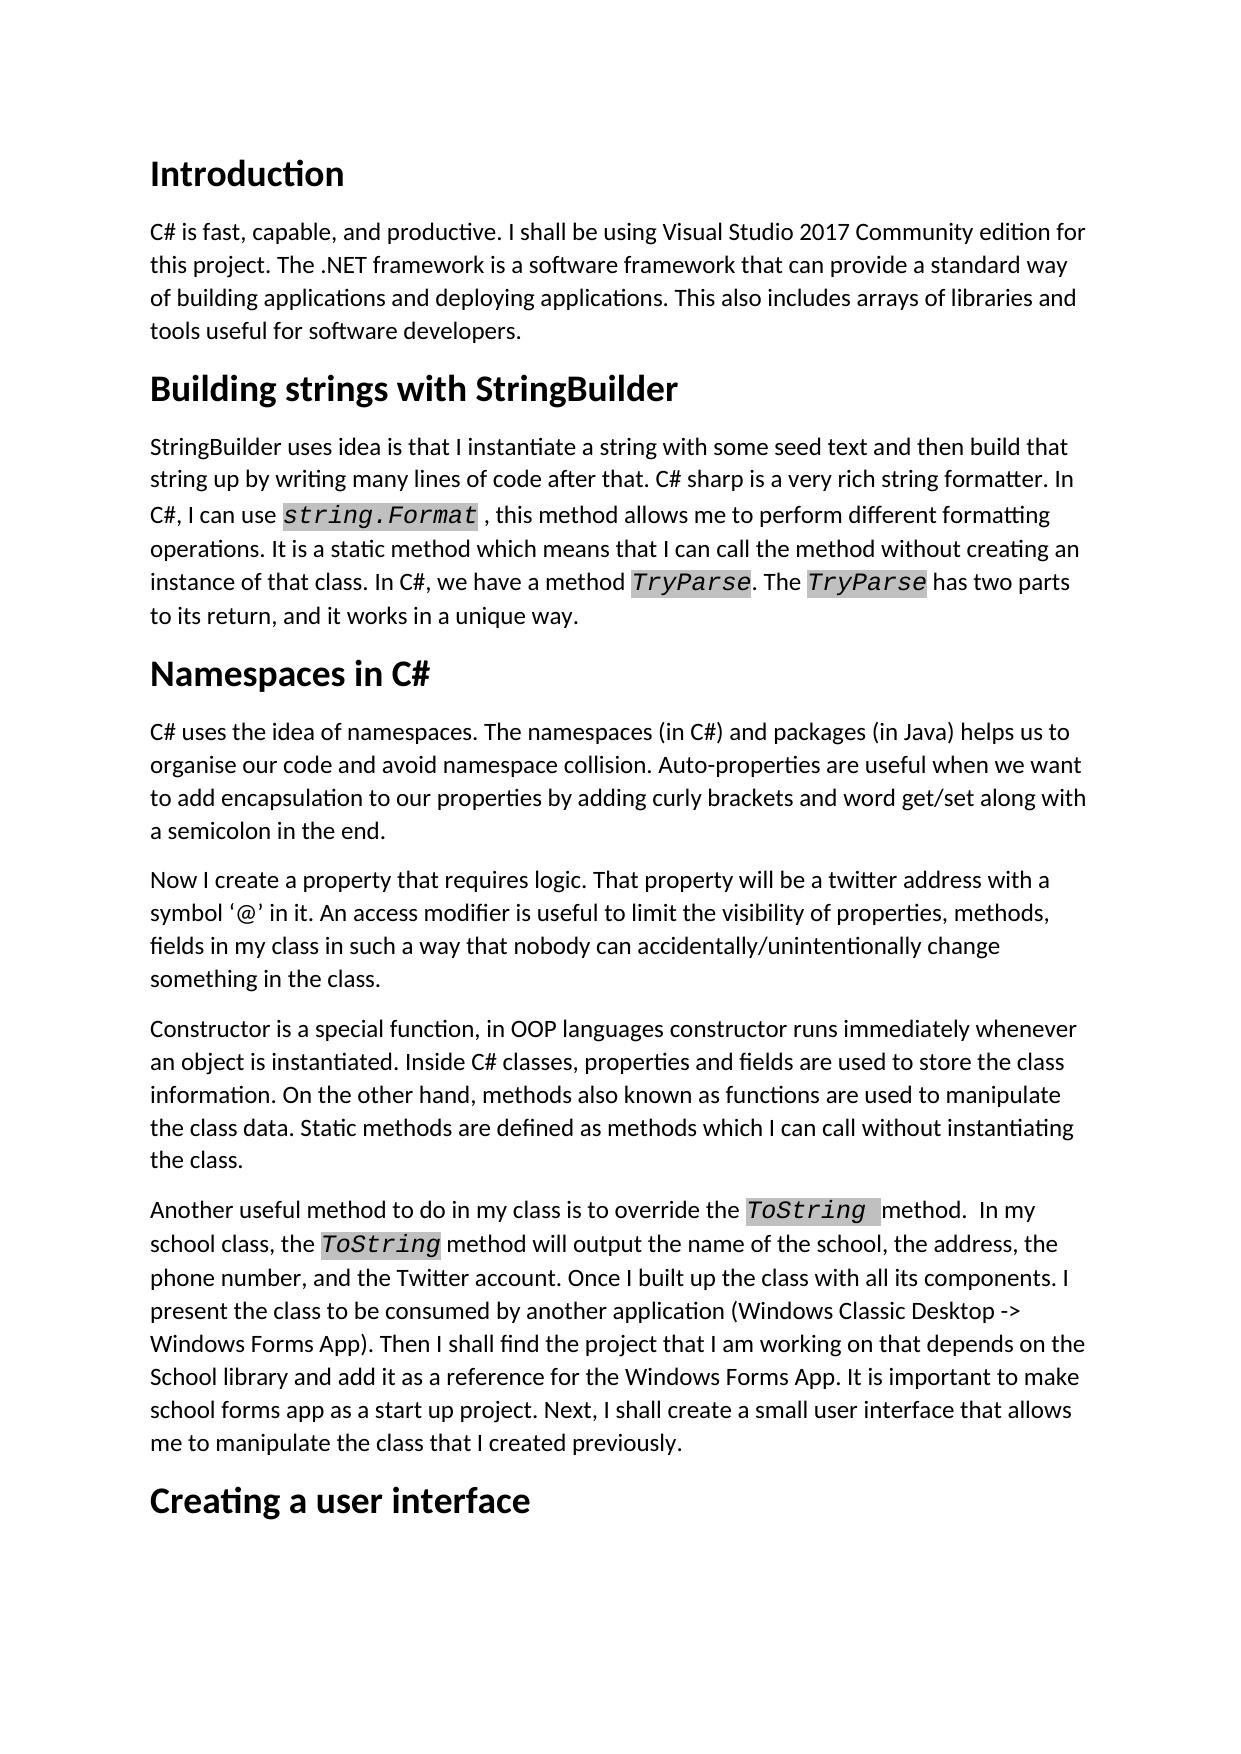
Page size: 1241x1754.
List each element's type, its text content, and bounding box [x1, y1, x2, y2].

text Introduction [150, 150, 1090, 196]
text Another useful method to do in my class is to override the ToString method. In my school class, the ToString method will output the name of the school, the address, the phone number, and the Twitter account. Once I built up the class with all its components. I present the class to be consumed by another application (Windows Classic Desktop -> Windows Forms App). Then I shall find the project that I am working on that depends on the School library and add it as a reference for the Windows Forms App. It is important to make school forms app as a start up project. Next, I shall create a small user interface that allows me to manipulate the class that I created previously. [150, 1194, 1090, 1458]
text C# is fast, capable, and productive. I shall be using Visual Studio 2017 Community edition for this project. The .NET framework is a software framework that can provide a standard way of building applications and deploying applications. This also includes arrays of libraries and tools useful for software developers. [150, 216, 1090, 345]
text Building strings with StringBuilder [150, 364, 1090, 410]
text Namespaces in C# [150, 650, 1090, 696]
text Now I create a property that requires logic. That property will be a twitter address with a symbol ‘@’ in it. An access modifier is useful to limit the visibility of properties, methods, fields in my class in such a way that nobody can accidentally/unintentionally change something in the class. [150, 864, 1090, 994]
text Creating a user interface [150, 1477, 1090, 1522]
text Constructor is a special function, in OOP languages constructor runs immediately whenever an object is instantiated. Inside C# classes, properties and fields are used to store the class information. On the other hand, methods also known as functions are used to manipulate the class data. Static methods are defined as methods which I can call without instantiating the class. [150, 1013, 1090, 1175]
text StringBuilder uses idea is that I instantiate a string with some seed text and then build that string up by writing many lines of code after that. C# sharp is a very rich string formatter. In C#, I can use string.Format , this method allows me to perform different formatting operations. It is a static method which means that I can call the method without creating an instance of that class. In C#, we have a method TryParse. The TryParse has two parts to its return, and it works in a unique way. [150, 431, 1090, 631]
text C# uses the idea of namespaces. The namespaces (in C#) and packages (in Java) helps us to organise our code and avoid namespace collision. Auto-properties are useful when we want to add encapsulation to our properties by adding curly brackets and word get/set along with a semicolon in the end. [150, 716, 1090, 846]
